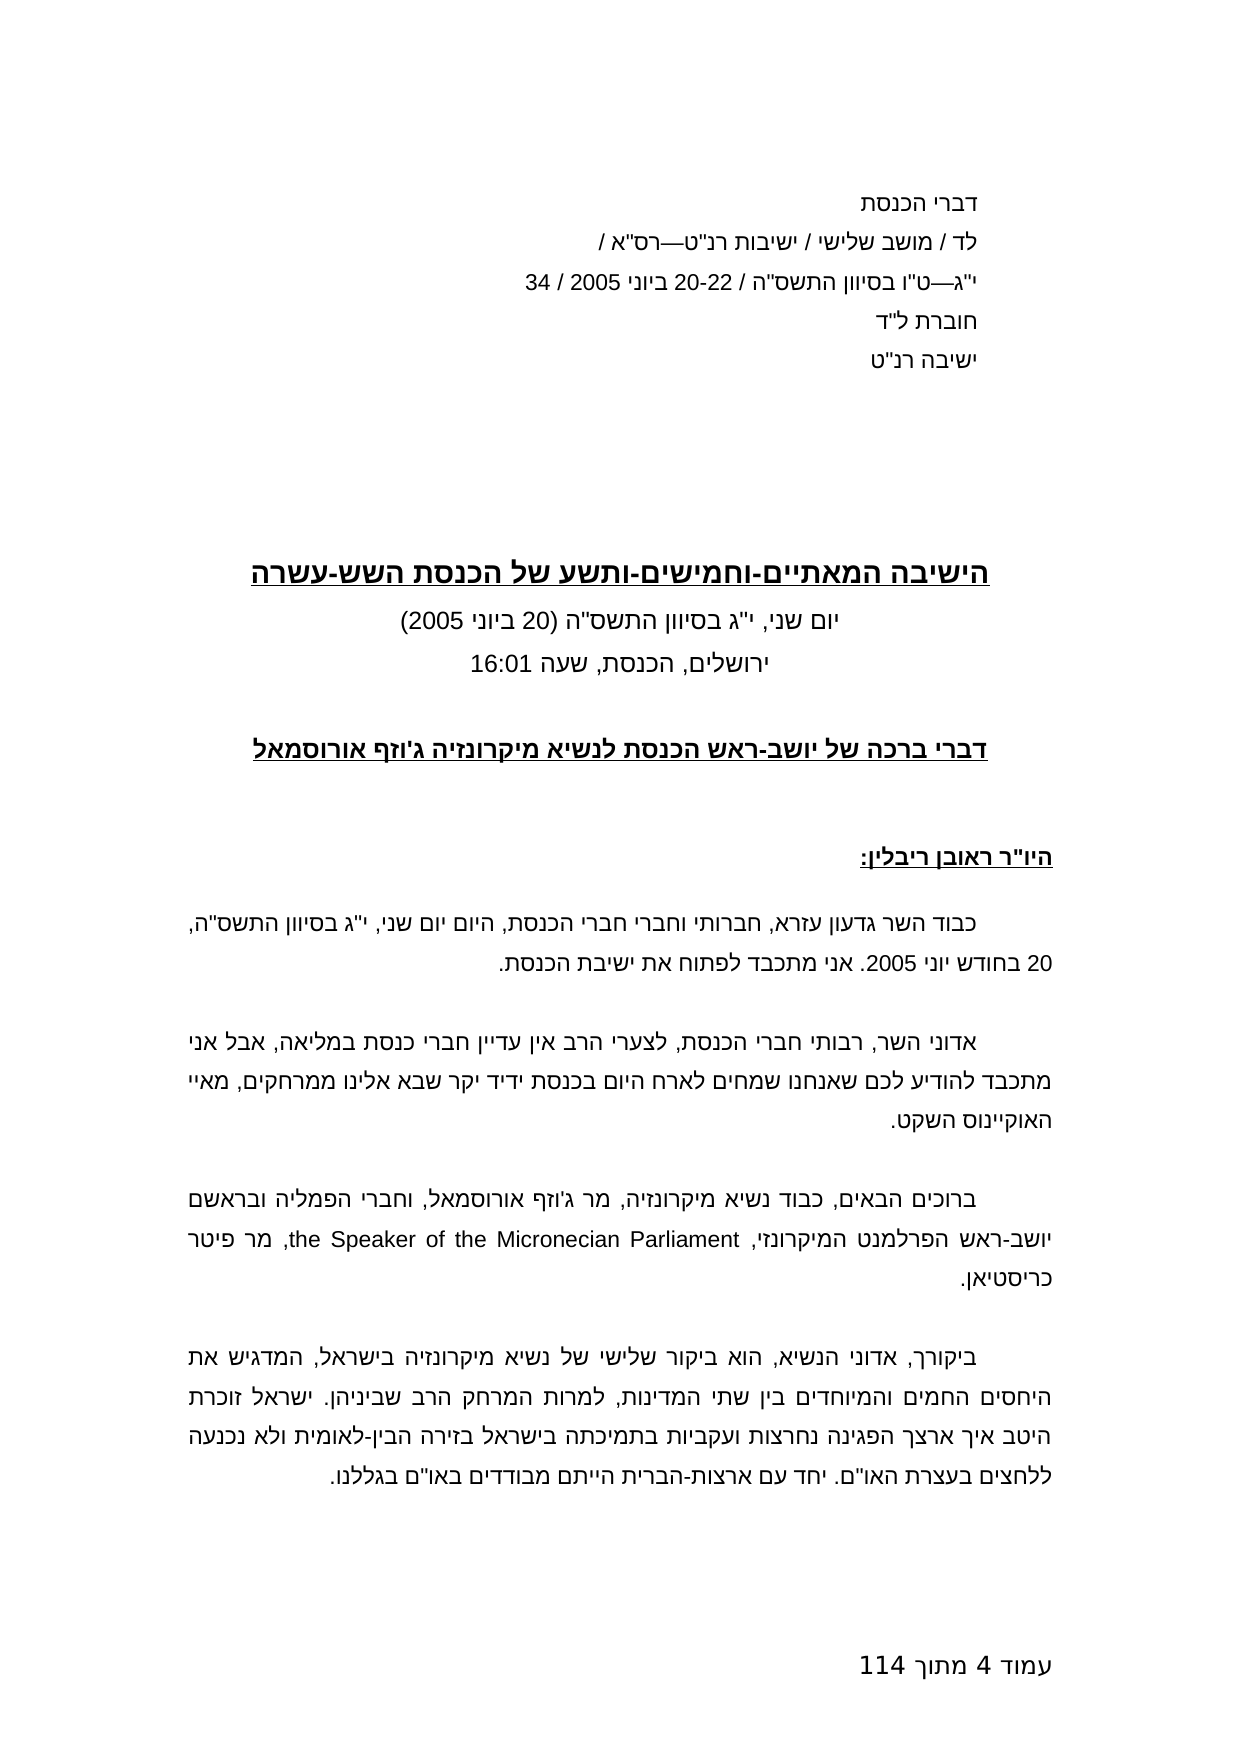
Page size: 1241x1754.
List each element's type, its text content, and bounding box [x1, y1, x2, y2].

text ברוכים הבאים, כבוד נשיא מיקרונזיה, מר ג'וזף אורוסמאל, וחברי הפמליה ובראשם יושב-ראש הפרלמנט המיקרונזי, the Speaker of the Micronecian Parliament, מר פיטר כריסטיאן. [187, 1186, 1053, 1292]
text הישיבה המאתיים-וחמישים-ותשע של הכנסת השש-עשרה [187, 556, 1053, 589]
text אדוני השר, רבותי חברי הכנסת, לצערי הרב אין עדיין חברי כנסת במליאה, אבל אני מתכבד להודיע לכם שאנחנו שמחים לארח היום בכנסת ידיד יקר שבא אלינו ממרחקים, מאיי האוקיינוס השקט. [187, 1028, 1053, 1134]
text היו"ר ראובן ריבלין: [187, 844, 1053, 871]
text חוברת ל"ד [187, 308, 1053, 334]
text יום שני, י"ג בסיוון התשס"ה (20 ביוני 2005) [187, 606, 1053, 635]
text כבוד השר גדעון עזרא, חברותי וחברי חברי הכנסת, היום יום שני, י"ג בסיוון התשס"ה, 20 בחודש יוני 2005. אני מתכבד לפתוח את ישיבת הכנסת. [187, 910, 1053, 976]
text ירושלים, הכנסת, שעה 16:01 [187, 649, 1053, 678]
text ביקורך, אדוני הנשיא, הוא ביקור שלישי של נשיא מיקרונזיה בישראל, המדגיש את היחסים החמים והמיוחדים בין שתי המדינות, למרות המרחק הרב שביניהן. ישראל זוכרת היטב איך ארצך הפגינה נחרצות ועקביות בתמיכתה בישראל בזירה הבין-לאומית ולא נכנעה ללחצים בעצרת האו"ם. יחד עם ארצות-הברית הייתם מבודדים באו"ם בגללנו. [187, 1344, 1053, 1489]
text דברי ברכה של יושב-ראש הכנסת לנשיא מיקרונזיה ג'וזף אורוסמאל [187, 735, 1053, 764]
text ישיבה רנ"ט [187, 347, 1053, 374]
text י"ג—ט"ו בסיוון התשס"ה / 20-22 ביוני 2005 / 34 [187, 268, 1053, 295]
text לד / מושב שלישי / ישיבות רנ"ט—רס"א / [187, 229, 1053, 255]
text דברי הכנסת [187, 189, 1053, 216]
